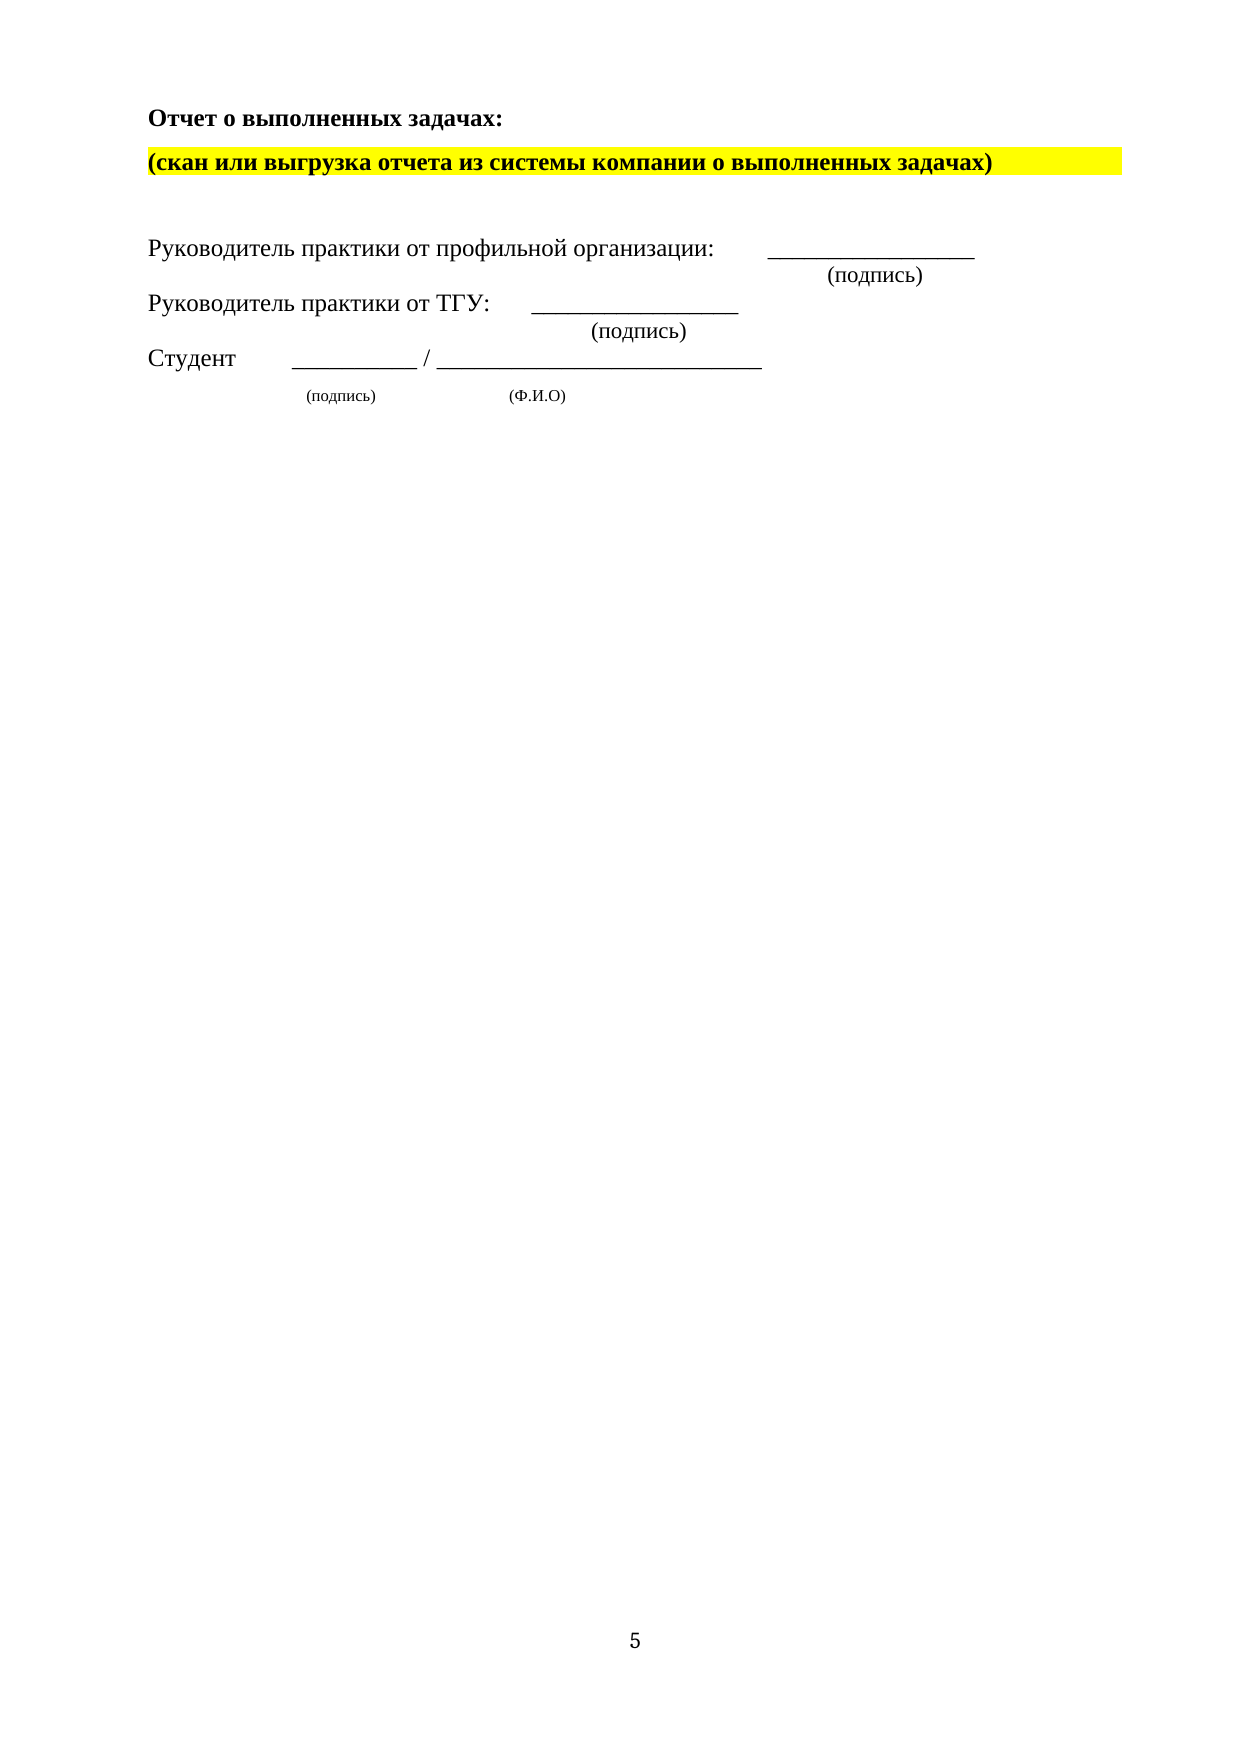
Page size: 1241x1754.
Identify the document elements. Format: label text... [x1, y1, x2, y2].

text (скан или выгрузка отчета из системы компании о выполненных задачах) [148, 147, 1122, 175]
text (подпись) [148, 317, 1122, 343]
text Руководитель практики от ТГУ: [148, 288, 1122, 317]
text (подпись) (Ф.И.О) [148, 386, 1122, 405]
text Руководитель практики от профильной организации: [148, 233, 1122, 262]
text (подпись) [148, 262, 1122, 288]
text Отчет о выполненных задачах: [148, 103, 1122, 132]
text Студент __________ / __________________________ [148, 343, 1122, 372]
